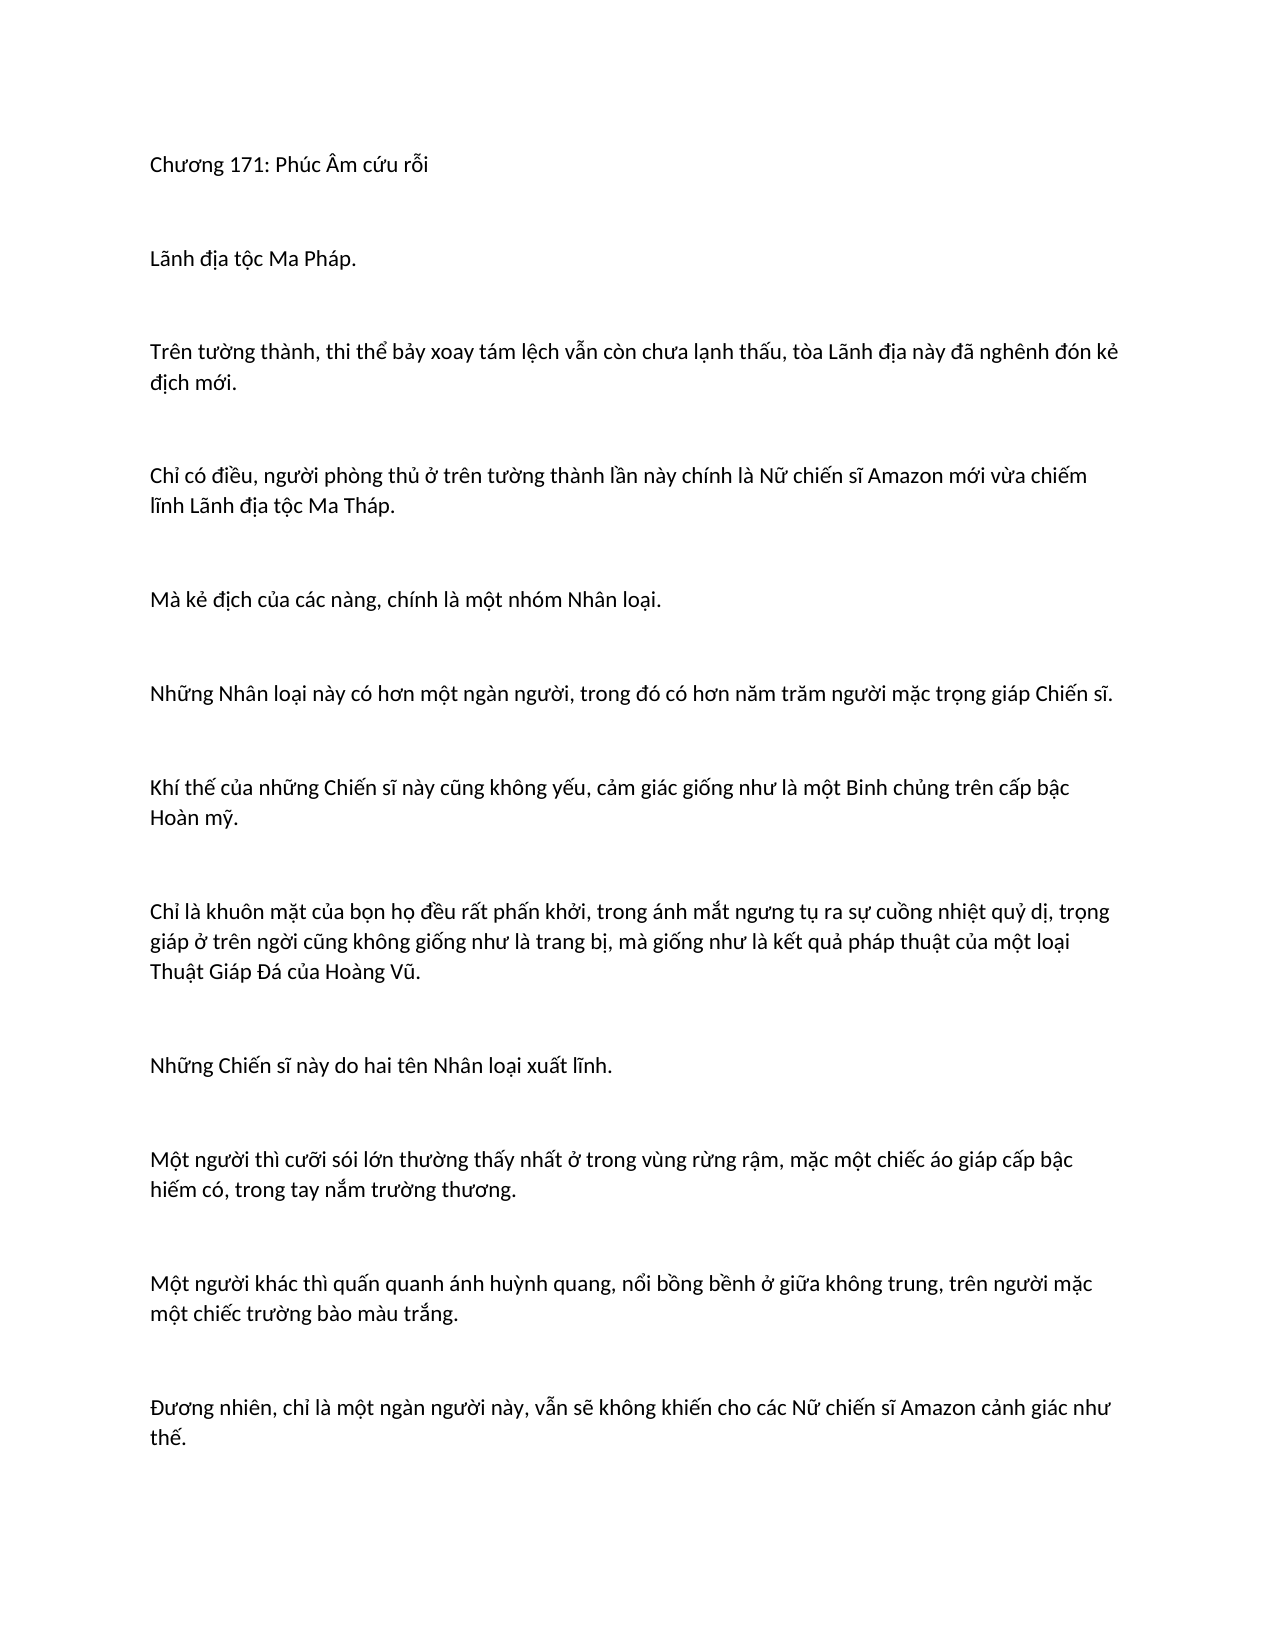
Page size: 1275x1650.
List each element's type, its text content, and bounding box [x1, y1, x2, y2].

text Một người thì cưỡi sói lớn thường thấy nhất ở trong vùng rừng rậm, mặc một chiếc áo giáp cấp bậc hiếm có, trong tay nắm trường thương. [150, 1145, 1125, 1203]
text Những Nhân loại này có hơn một ngàn người, trong đó có hơn năm trăm người mặc trọng giáp Chiến sĩ. [150, 679, 1125, 707]
text Một người khác thì quấn quanh ánh huỳnh quang, nổi bồng bềnh ở giữa không trung, trên người mặc một chiếc trường bào màu trắng. [150, 1269, 1125, 1327]
text Những Chiến sĩ này do hai tên Nhân loại xuất lĩnh. [150, 1051, 1125, 1079]
text Trên tường thành, thi thể bảy xoay tám lệch vẫn còn chưa lạnh thấu, tòa Lãnh địa này đã nghênh đón kẻ địch mới. [150, 337, 1125, 396]
text Mà kẻ địch của các nàng, chính là một nhóm Nhân loại. [150, 585, 1125, 613]
text Chỉ là khuôn mặt của bọn họ đều rất phấn khởi, trong ánh mắt ngưng tụ ra sự cuồng nhiệt quỷ dị, trọng giáp ở trên ngời cũng không giống như là trang bị, mà giống như là kết quả pháp thuật của một loại Thuật Giáp Đá của Hoàng Vũ. [150, 897, 1125, 985]
text Chương 171: Phúc Âm cứu rỗi [150, 150, 1125, 178]
text Lãnh địa tộc Ma Pháp. [150, 244, 1125, 272]
text Đương nhiên, chỉ là một ngàn người này, vẫn sẽ không khiến cho các Nữ chiến sĩ Amazon cảnh giác như thế. [150, 1393, 1125, 1451]
text Chỉ có điều, người phòng thủ ở trên tường thành lần này chính là Nữ chiến sĩ Amazon mới vừa chiếm lĩnh Lãnh địa tộc Ma Tháp. [150, 461, 1125, 520]
text Khí thế của những Chiến sĩ này cũng không yếu, cảm giác giống như là một Binh chủng trên cấp bậc Hoàn mỹ. [150, 773, 1125, 831]
